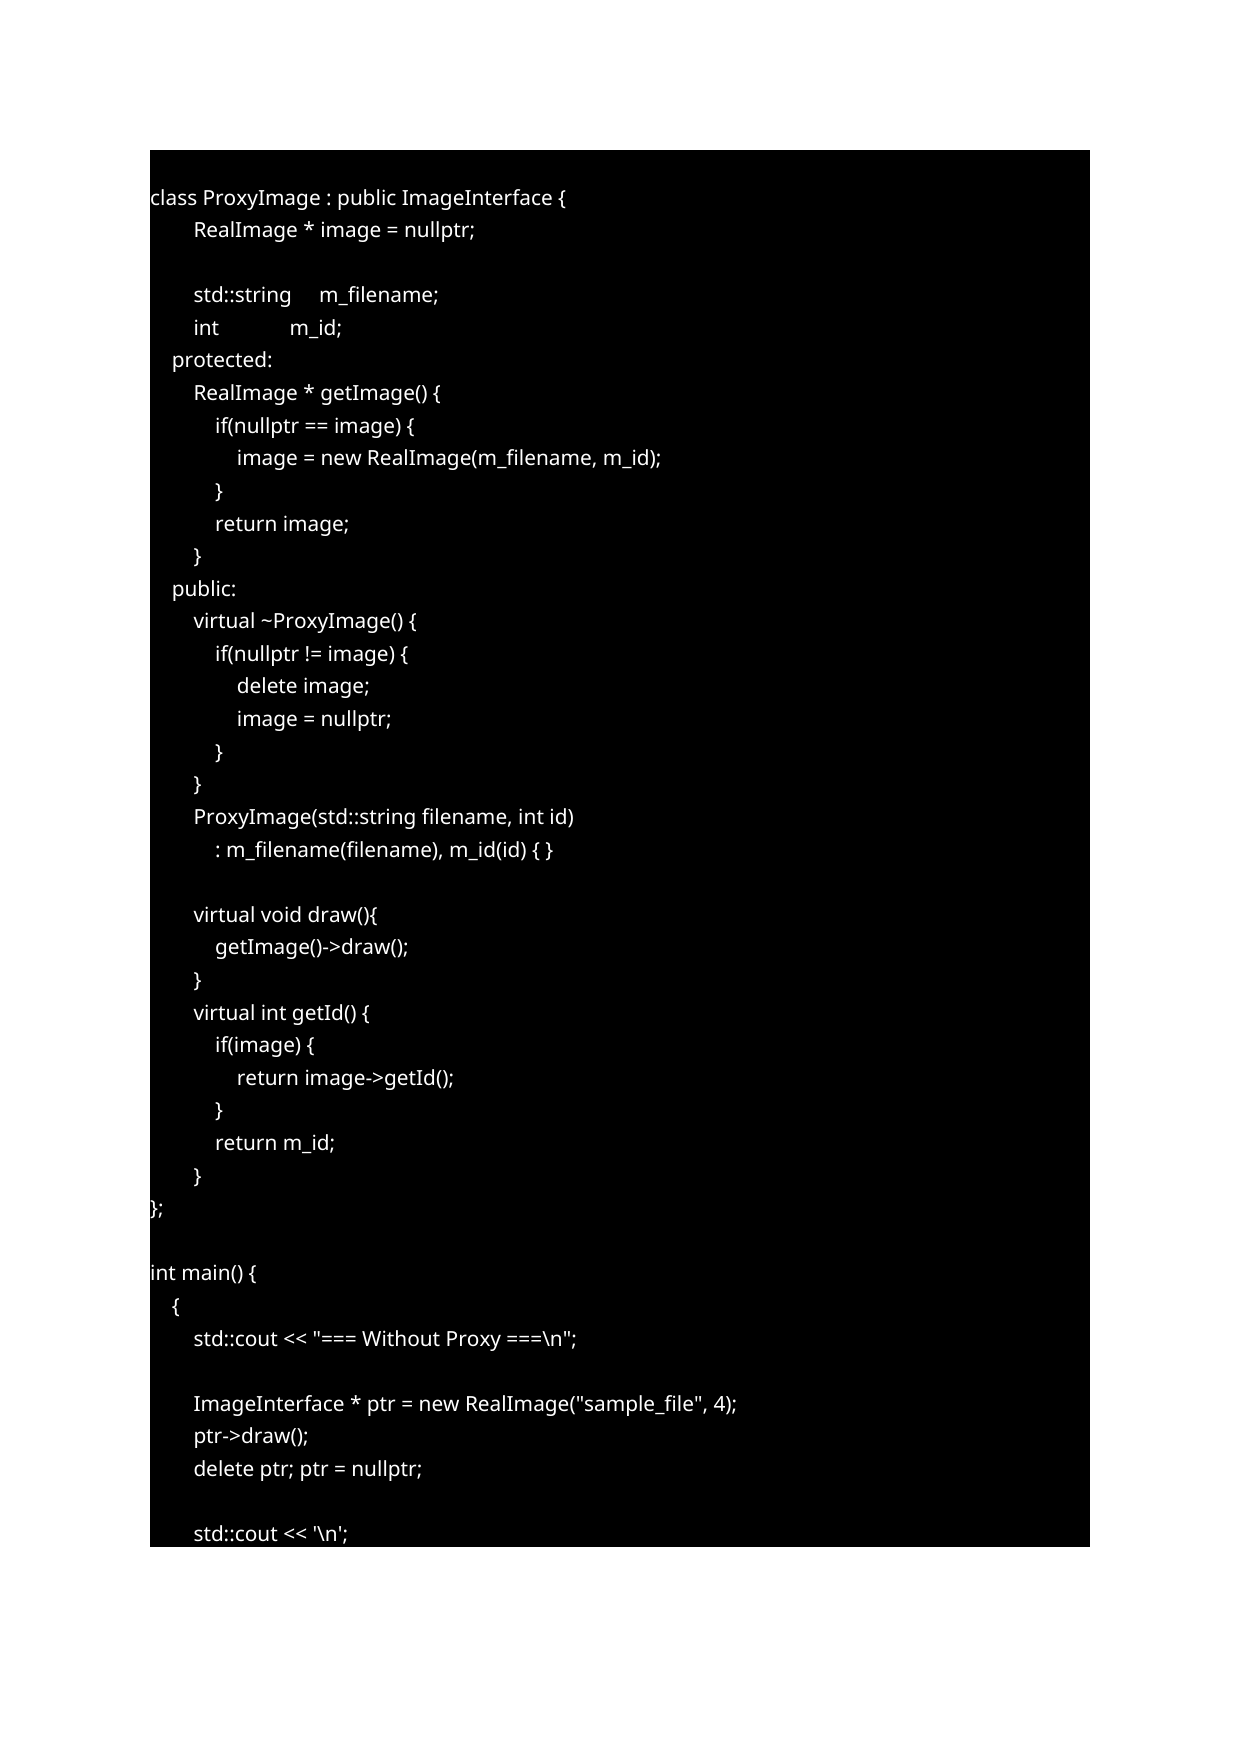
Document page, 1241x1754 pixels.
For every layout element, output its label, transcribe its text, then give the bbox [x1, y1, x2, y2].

text int main() { [150, 1258, 1090, 1287]
text } [150, 737, 1090, 765]
text public: [150, 574, 1090, 602]
text ProxyImage(std::string filename, int id) [150, 802, 1090, 831]
text ImageInterface * ptr = new RealImage("sample_file", 4); [150, 1389, 1090, 1417]
text std::cout << '\n'; [150, 1519, 1090, 1547]
text image = new RealImage(m_filename, m_id); [150, 443, 1090, 472]
text if(image) { [150, 1030, 1090, 1059]
text RealImage * image = nullptr; [150, 215, 1090, 244]
text class ProxyImage : public ImageInterface { [150, 183, 1090, 211]
text if(nullptr == image) { [150, 411, 1090, 439]
text return image->getId(); [150, 1063, 1090, 1091]
text std::cout << "=== Without Proxy ===\n"; [150, 1324, 1090, 1352]
text return image; [150, 509, 1090, 537]
text } [150, 965, 1090, 993]
text RealImage * getImage() { [150, 378, 1090, 407]
text } [150, 769, 1090, 798]
text } [150, 541, 1090, 570]
text int m_id; [150, 313, 1090, 341]
text }; [150, 1193, 1090, 1222]
text if(nullptr != image) { [150, 639, 1090, 667]
text ptr->draw(); [150, 1422, 1090, 1450]
text : m_filename(filename), m_id(id) { } [150, 835, 1090, 863]
text getImage()->draw(); [150, 932, 1090, 961]
text return m_id; [150, 1128, 1090, 1157]
text delete ptr; ptr = nullptr; [150, 1454, 1090, 1483]
text { [150, 1291, 1090, 1319]
text protected: [150, 346, 1090, 374]
text delete image; [150, 672, 1090, 700]
text } [150, 1096, 1090, 1124]
text image = nullptr; [150, 704, 1090, 733]
text virtual int getId() { [150, 998, 1090, 1026]
text std::string m_filename; [150, 280, 1090, 309]
text } [150, 1161, 1090, 1189]
text virtual ~ProxyImage() { [150, 606, 1090, 635]
text virtual void draw(){ [150, 900, 1090, 928]
text } [150, 476, 1090, 504]
